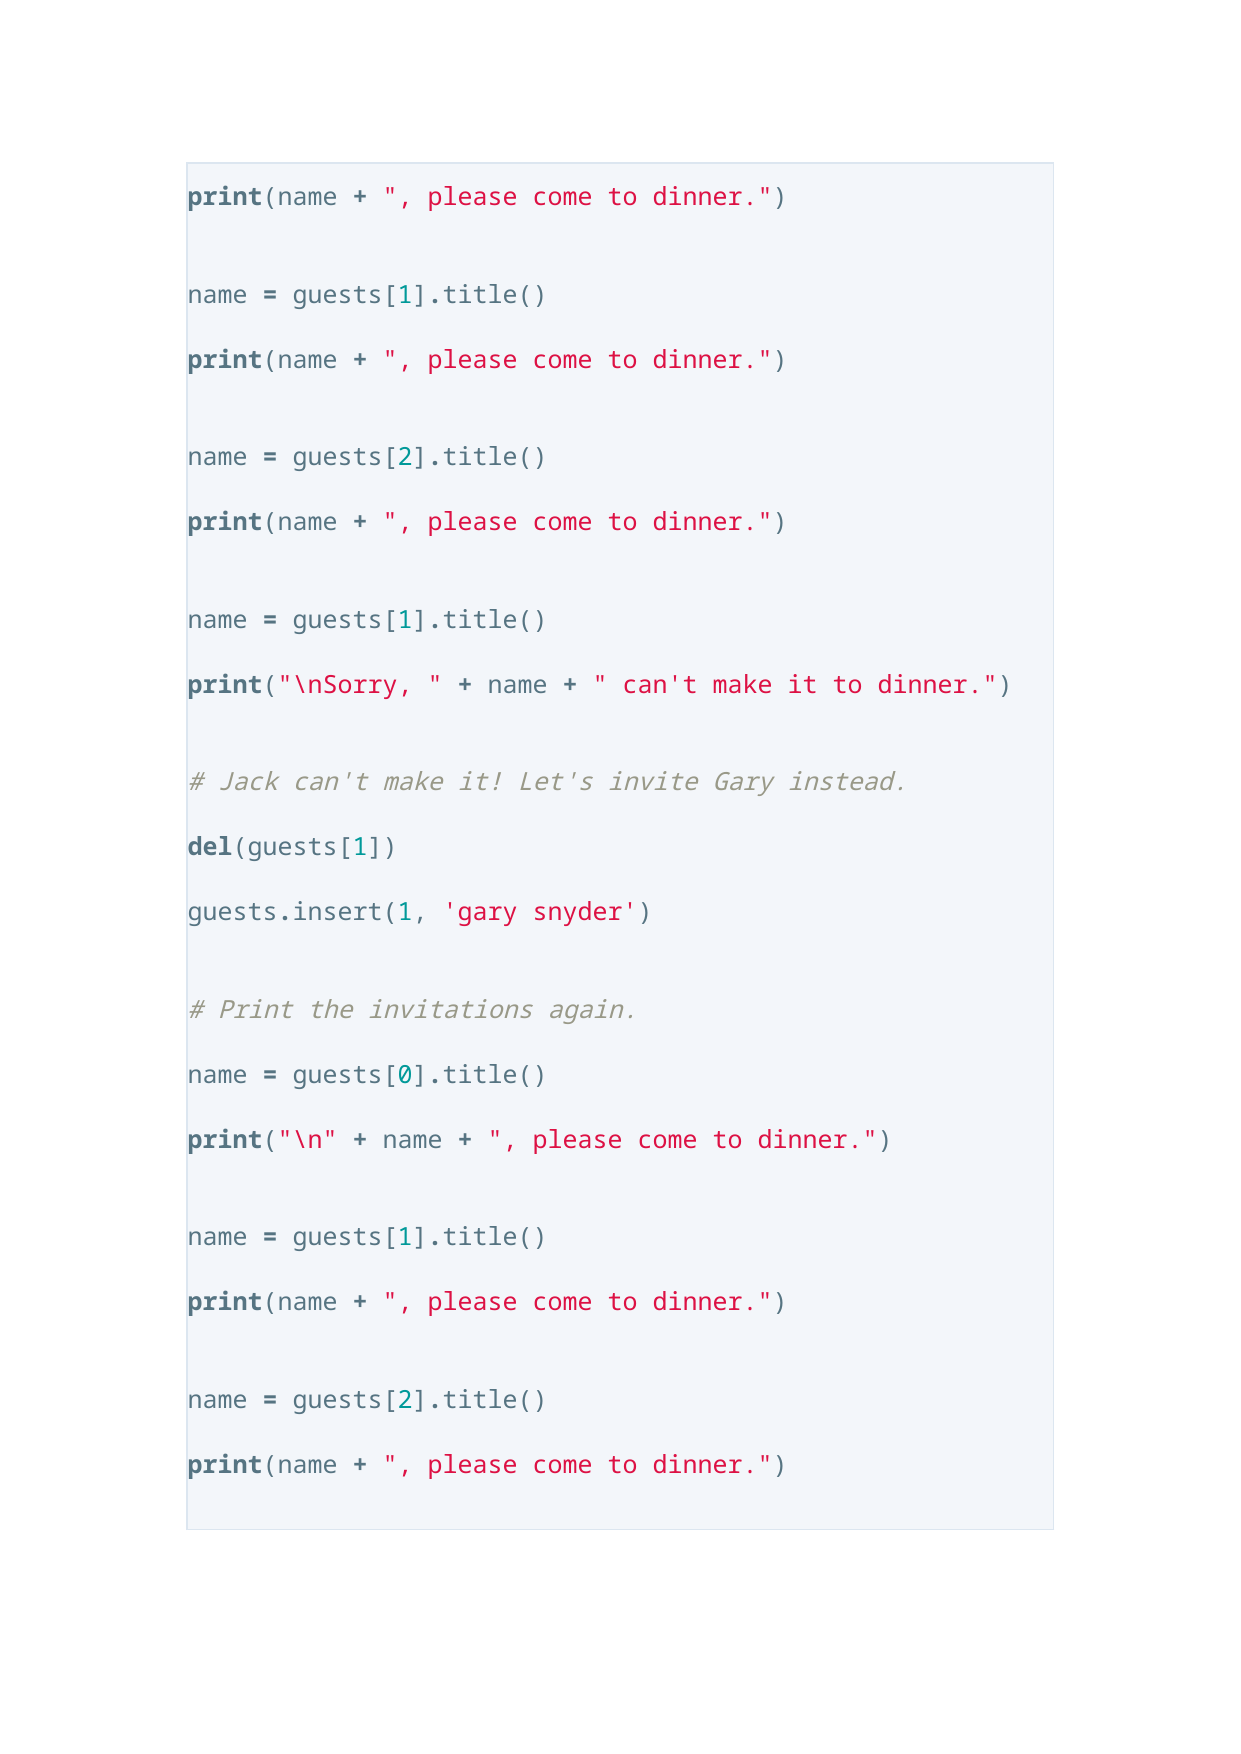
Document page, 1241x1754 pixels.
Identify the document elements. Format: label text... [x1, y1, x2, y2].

text del(guests[1]) [188, 813, 1053, 878]
text name = guests[1].title() [188, 261, 1053, 326]
text print(name + ", please come to dinner.") [188, 164, 1053, 228]
text name = guests[0].title() [188, 1041, 1053, 1106]
text print("\n" + name + ", please come to dinner.") [188, 1106, 1053, 1171]
text name = guests[1].title() [188, 1203, 1053, 1268]
text print(name + ", please come to dinner.") [188, 488, 1053, 553]
text name = guests[1].title() [188, 586, 1053, 651]
text name = guests[2].title() [188, 1366, 1053, 1431]
text name = guests[2].title() [188, 423, 1053, 488]
text print(name + ", please come to dinner.") [188, 326, 1053, 391]
text # Print the invitations again. [188, 976, 1053, 1041]
text print("\nSorry, " + name + " can't make it to dinner.") [188, 651, 1053, 716]
text # Jack can't make it! Let's invite Gary instead. [188, 748, 1053, 813]
text print(name + ", please come to dinner.") [188, 1268, 1053, 1333]
text print(name + ", please come to dinner.") [188, 1431, 1053, 1494]
text guests.insert(1, 'gary snyder') [188, 878, 1053, 943]
